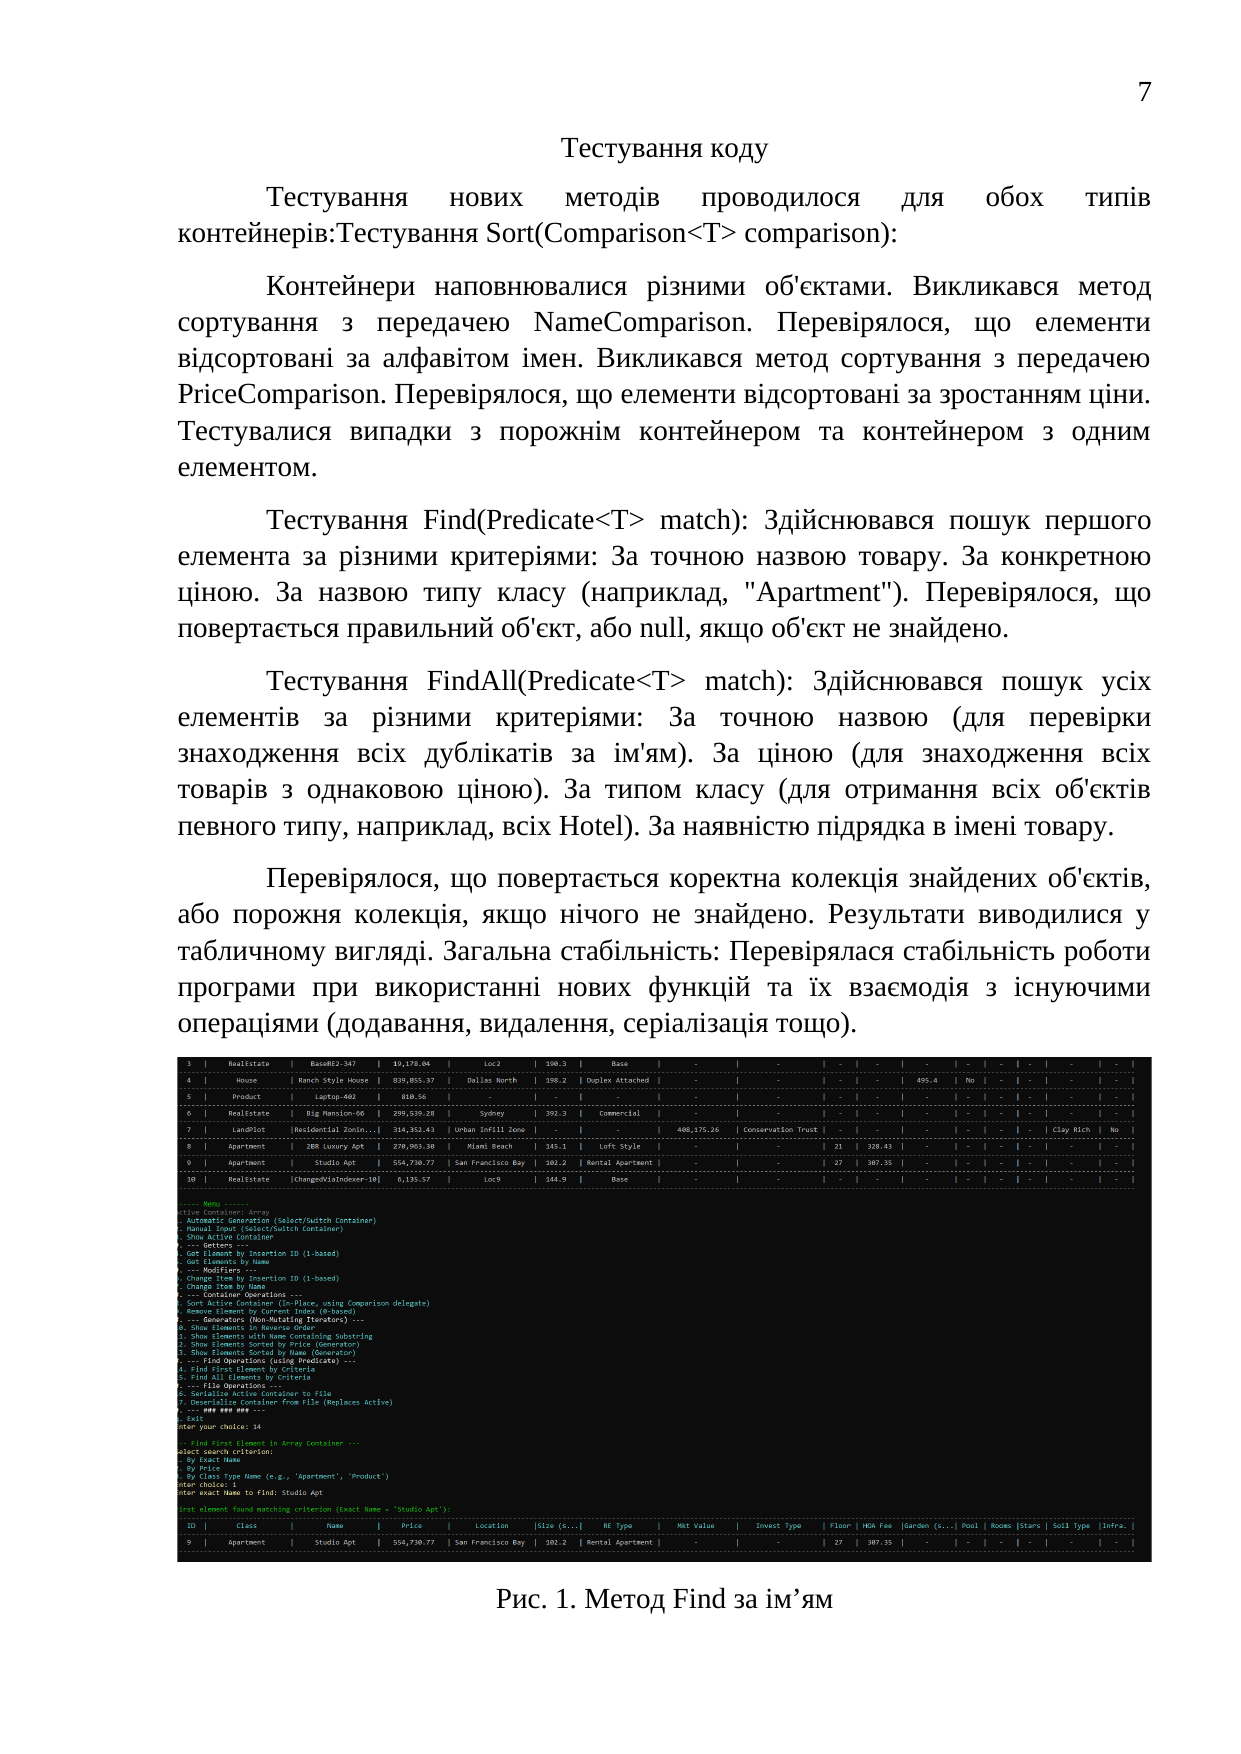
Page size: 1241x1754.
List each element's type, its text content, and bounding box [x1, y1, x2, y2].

text Тестування нових методів проводилося для обох типів контейнерів:Тестування Sort(Comparison<T> comparison): [177, 179, 1152, 249]
text Тестування FindAll(Predicate<T> match): Здійснювався пошук усіх елементів за різними критеріями: За точною назвою (для перевірки знаходження всіх дублікатів за ім'ям). За ціною (для знаходження всіх товарів з однаковою ціною). За типом класу (для отримання всіх об'єктів певного типу, наприклад, всіх Hotel). За наявністю підрядка в імені товару. [177, 663, 1152, 841]
text Контейнери наповнювалися різними об'єктами. Викликався метод сортування з передачею NameComparison. Перевірялося, що елементи відсортовані за алфавітом імен. Викликався метод сортування з передачею PriceComparison. Перевірялося, що елементи відсортовані за зростанням ціни. Тестувалися випадки з порожнім контейнером та контейнером з одним елементом. [177, 268, 1152, 482]
subtitle Тестування коду [177, 131, 1152, 164]
picture [177, 1057, 1152, 1562]
text Тестування Find(Predicate<T> match): Здійснювався пошук першого елемента за різними критеріями: За точною назвою товару. За конкретною ціною. За назвою типу класу (наприклад, "Apartment"). Перевірялося, що повертається правильний об'єкт, або null, якщо об'єкт не знайдено. [177, 502, 1152, 644]
text Рис. 1. Метод Find за iм’ям [177, 1581, 1152, 1615]
text Перевірялося, що повертається коректна колекція знайдених об'єктів, або порожня колекція, якщо нічого не знайдено. Результати виводилися у табличному вигляді. Загальна стабільність: Перевірялася стабільність роботи програми при використанні нових функцій та їх взаємодія з існуючими операціями (додавання, видалення, серіалізація тощо). [177, 860, 1152, 1038]
